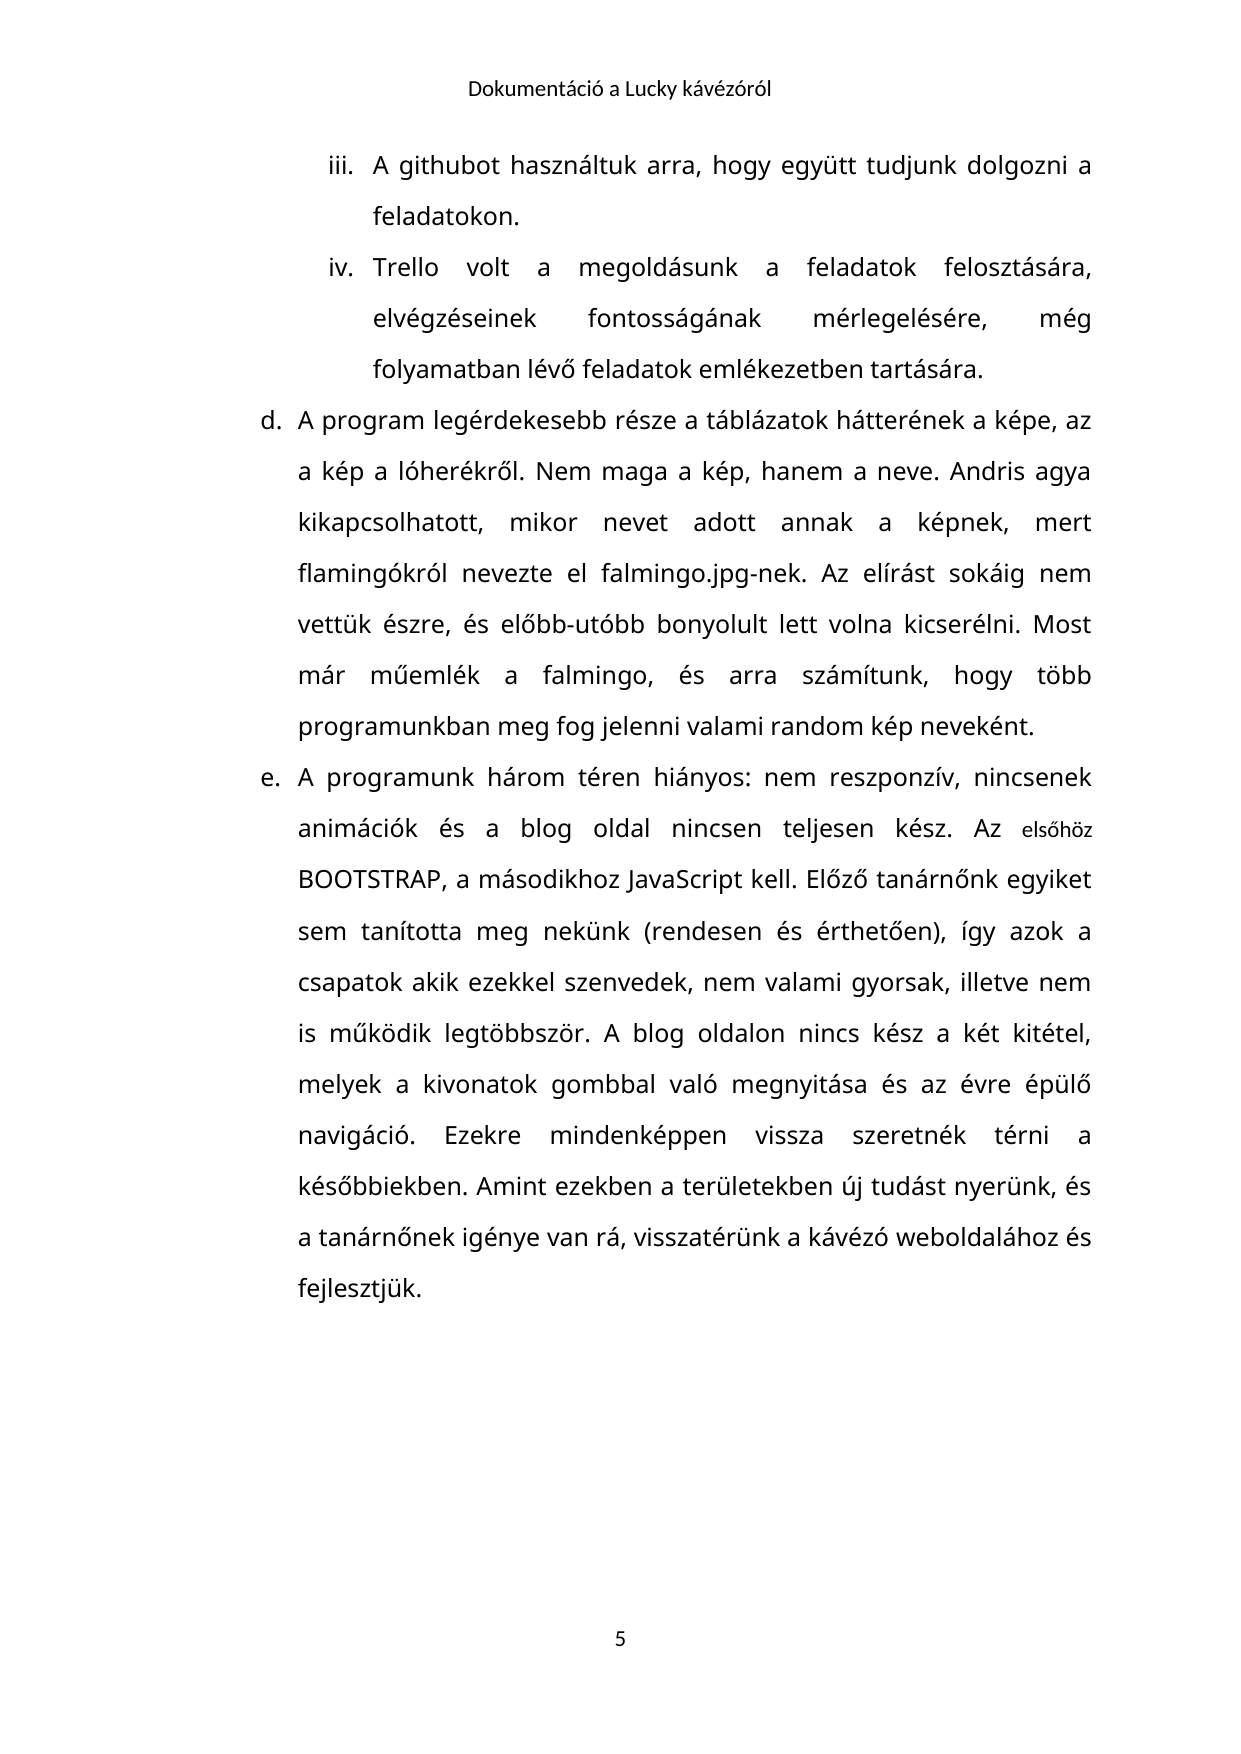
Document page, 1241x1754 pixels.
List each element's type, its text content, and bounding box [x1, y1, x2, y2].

list A githubot használtuk arra, hogy együtt tudjunk dolgozni a feladatokon. [354, 148, 1093, 233]
list A program legérdekesebb része a táblázatok hátterének a képe, az a kép a lóherékről. Nem maga a kép, hanem a neve. Andris agya kikapcsolhatott, mikor nevet adott annak a képnek, mert flamingókról nevezte el falmingo.jpg-nek. Az elírást sokáig nem vettük észre, és előbb-utóbb bonyolult lett volna kicserélni. Most már műemlék a falmingo, és arra számítunk, hogy több programunkban meg fog jelenni valami random kép neveként. [260, 403, 1093, 743]
list A programunk három téren hiányos: nem reszponzív, nincsenek animációk és a blog oldal nincsen teljesen kész. Az elsőhöz BOOTSTRAP, a másodikhoz JavaScript kell. Előző tanárnőnk egyiket sem tanította meg nekünk (rendesen és érthetően), így azok a csapatok akik ezekkel szenvedek, nem valami gyorsak, illetve nem is működik legtöbbször. A blog oldalon nincs kész a két kitétel, melyek a kivonatok gombbal való megnyitása és az évre épülő navigáció. Ezekre mindenképpen vissza szeretnék térni a későbbiekben. Amint ezekben a területekben új tudást nyerünk, és a tanárnőnek igénye van rá, visszatérünk a kávézó weboldalához és fejlesztjük. [260, 760, 1093, 1304]
list Trello volt a megoldásunk a feladatok felosztására, elvégzéseinek fontosságának mérlegelésére, még folyamatban lévő feladatok emlékezetben tartására. [354, 250, 1093, 386]
